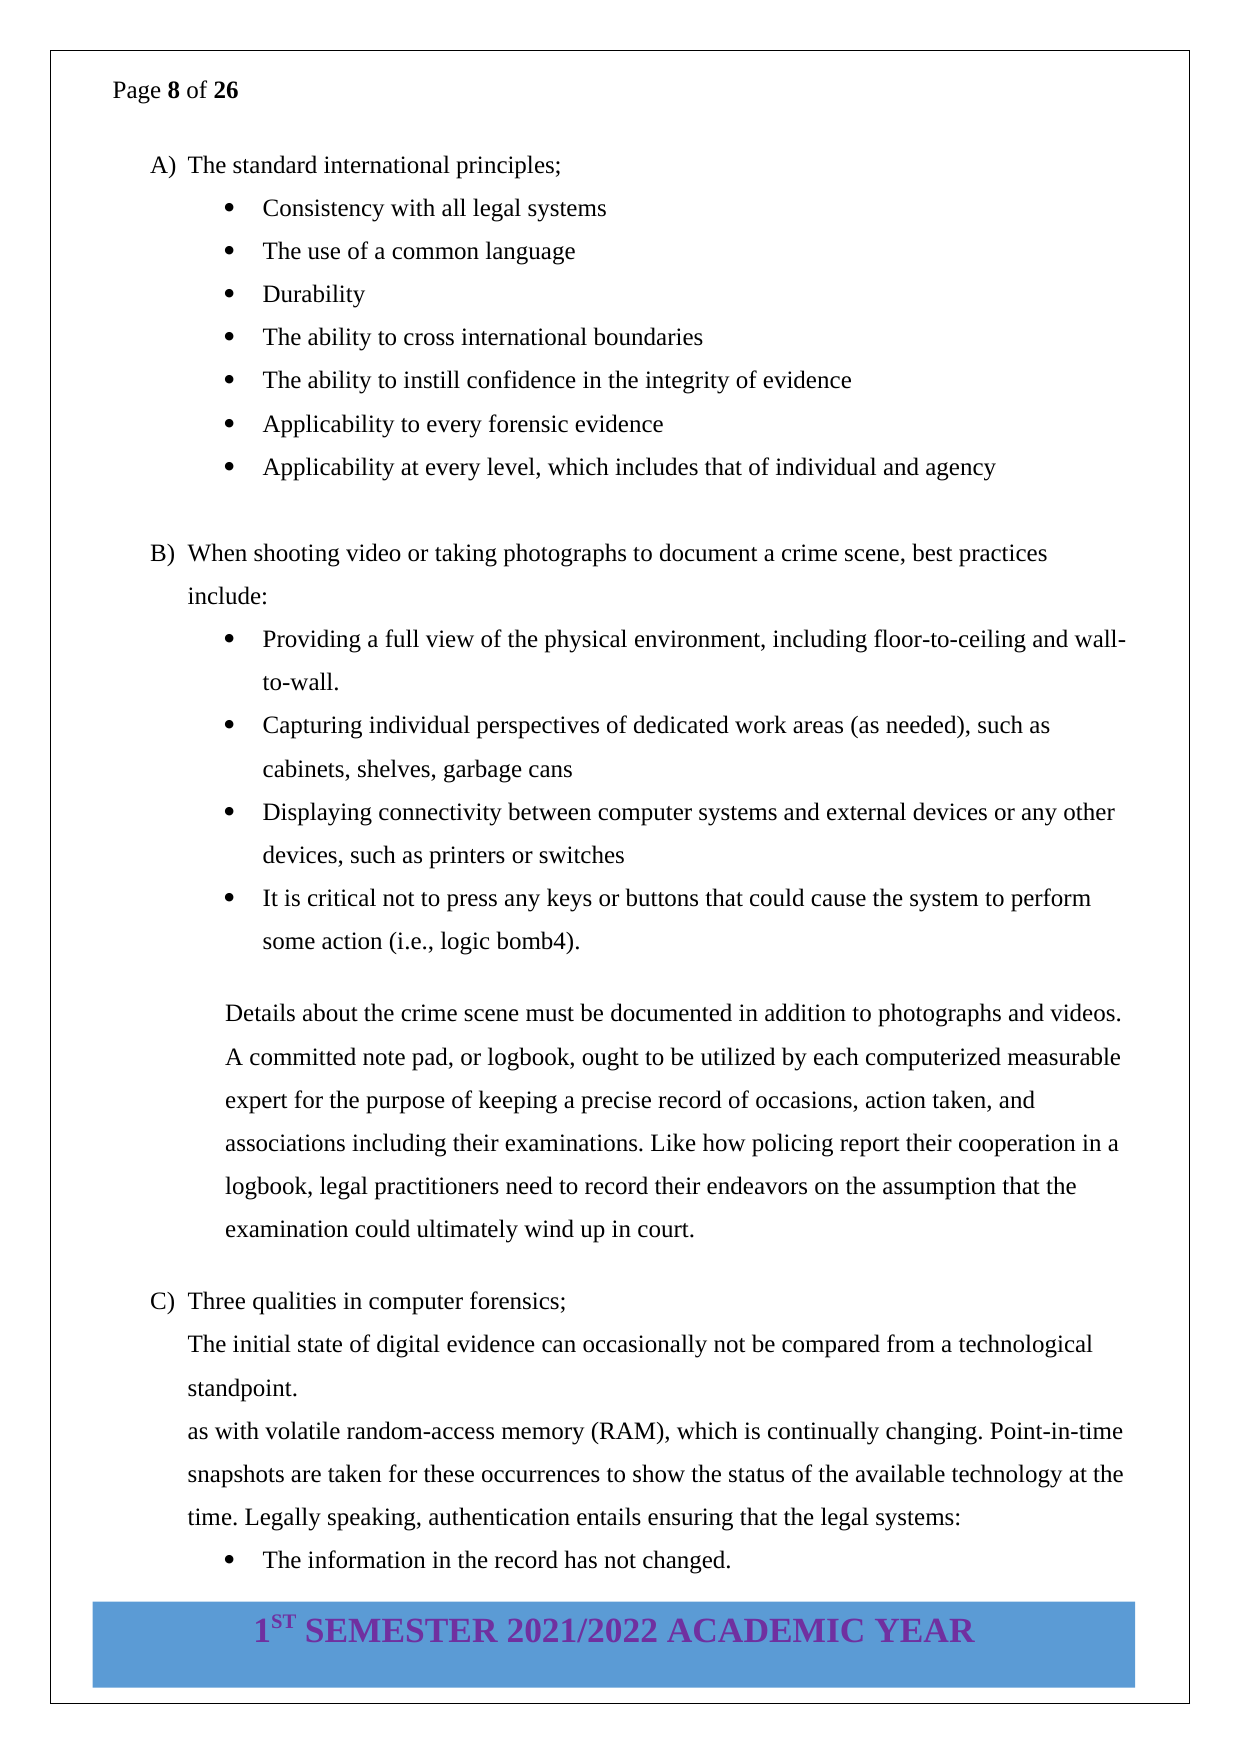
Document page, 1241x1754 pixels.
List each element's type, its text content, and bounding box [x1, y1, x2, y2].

list The ability to instill confidence in the integrity of evidence [225, 366, 1128, 394]
list It is critical not to press any keys or buttons that could cause the system to perform some action (i.e., logic bomb4). [225, 883, 1128, 955]
list Applicability to every forensic evidence [225, 409, 1128, 437]
list Applicability at every level, which includes that of individual and agency [225, 452, 1128, 481]
list Three qualities in computer forensics; [150, 1286, 1128, 1315]
list Displaying connectivity between computer systems and external devices or any other devices, such as printers or switches [225, 797, 1128, 869]
list Providing a full view of the physical environment, including floor-to-ceiling and wall-to-wall. [225, 624, 1128, 696]
list The ability to cross international boundaries [225, 322, 1128, 351]
list The initial state of digital evidence can occasionally not be compared from a technological standpoint. [187, 1329, 1128, 1401]
list Capturing individual perspectives of dedicated work areas (as needed), such as cabinets, shelves, garbage cans [225, 711, 1128, 782]
list The information in the record has not changed. [225, 1545, 1128, 1574]
list When shooting video or taking photographs to document a crime scene, best practices include: [150, 538, 1128, 610]
list as with volatile random-access memory (RAM), which is continually changing. Point-in-time snapshots are taken for these occurrences to show the status of the available technology at the time. Legally speaking, authentication entails ensuring that the legal systems: [187, 1416, 1128, 1531]
list Durability [225, 279, 1128, 308]
list The use of a common language [225, 236, 1128, 265]
list The standard international principles; [150, 150, 1128, 179]
text Details about the crime scene must be documented in addition to photographs and videos. A committed note pad, or logbook, ought to be utilized by each computerized measurable expert for the purpose of keeping a precise record of occasions, action taken, and associations including their examinations. Like how policing report their cooperation in a logbook, legal practitioners need to record their endeavors on the assumption that the examination could ultimately wind up in court. [225, 998, 1128, 1243]
list Consistency with all legal systems [225, 193, 1128, 222]
